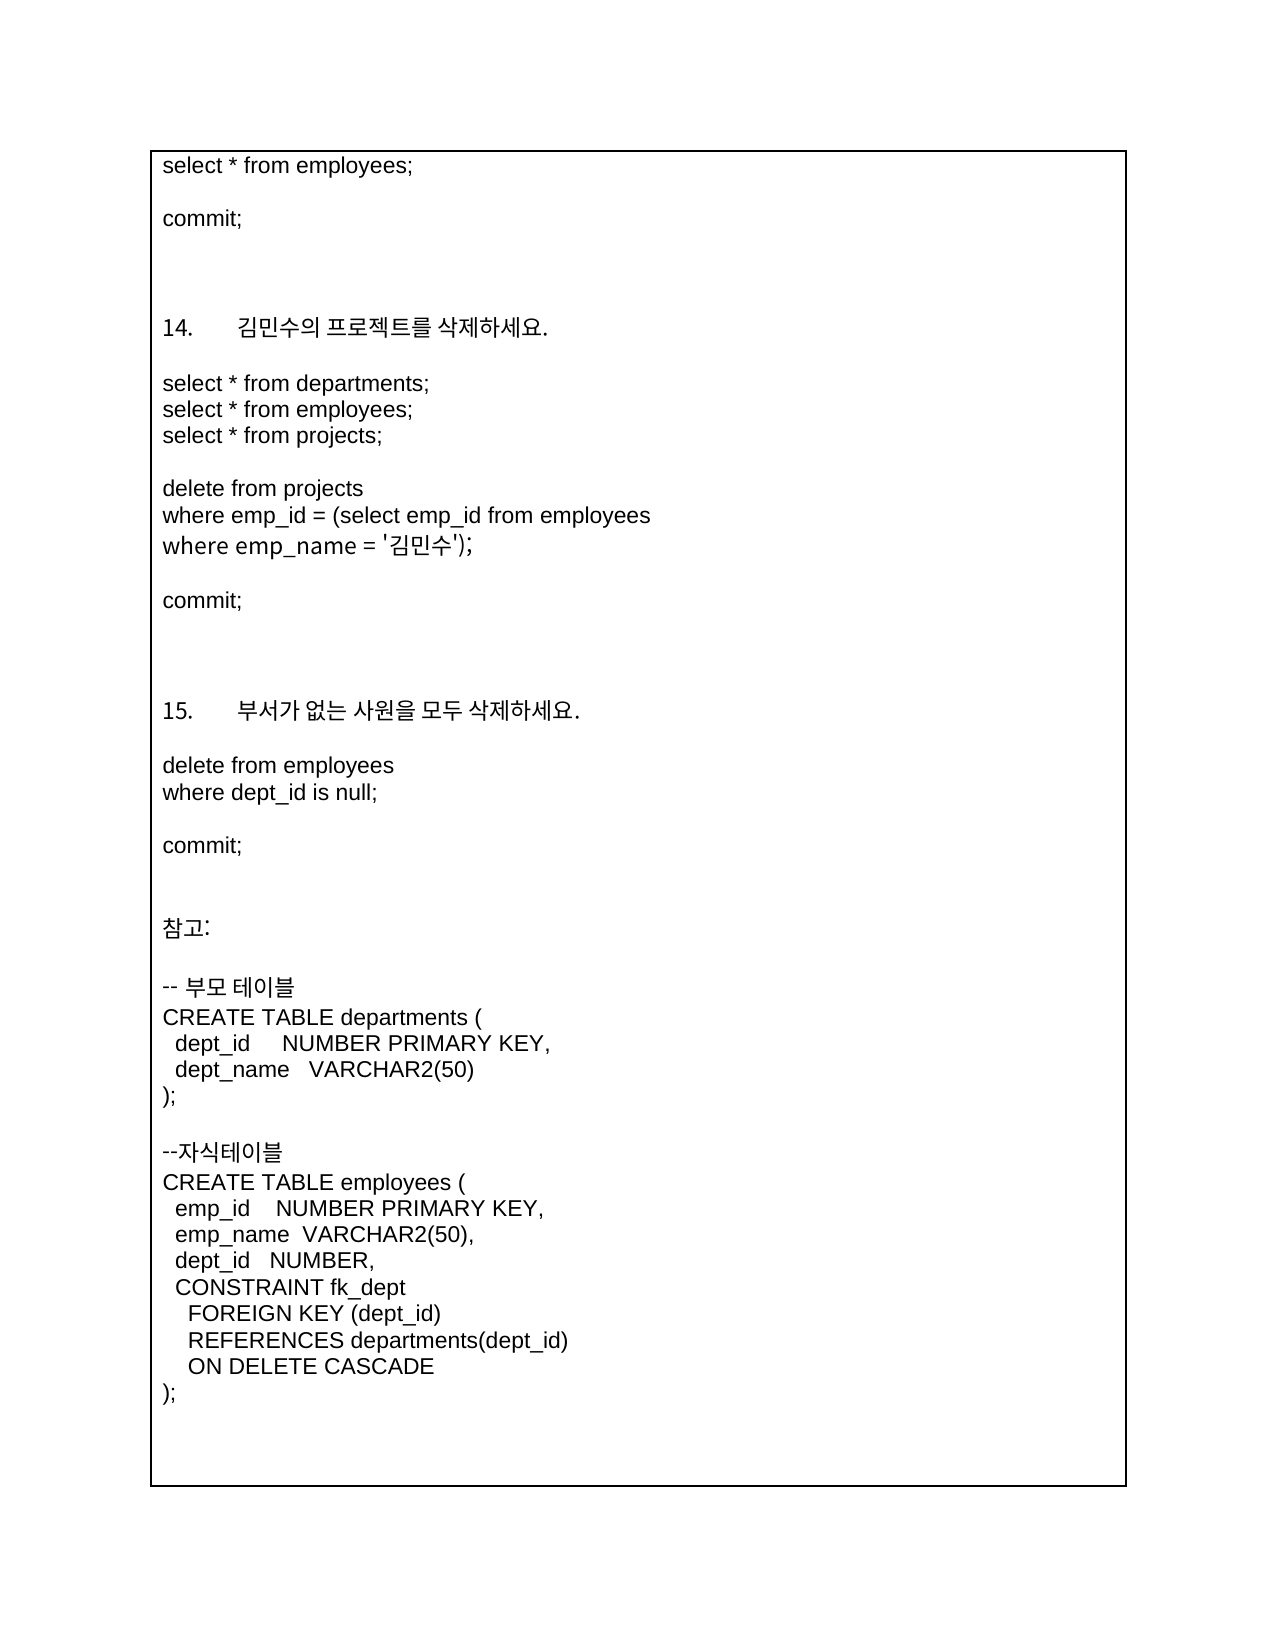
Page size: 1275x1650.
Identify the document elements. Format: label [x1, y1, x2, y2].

table_header [152, 152, 1125, 1485]
